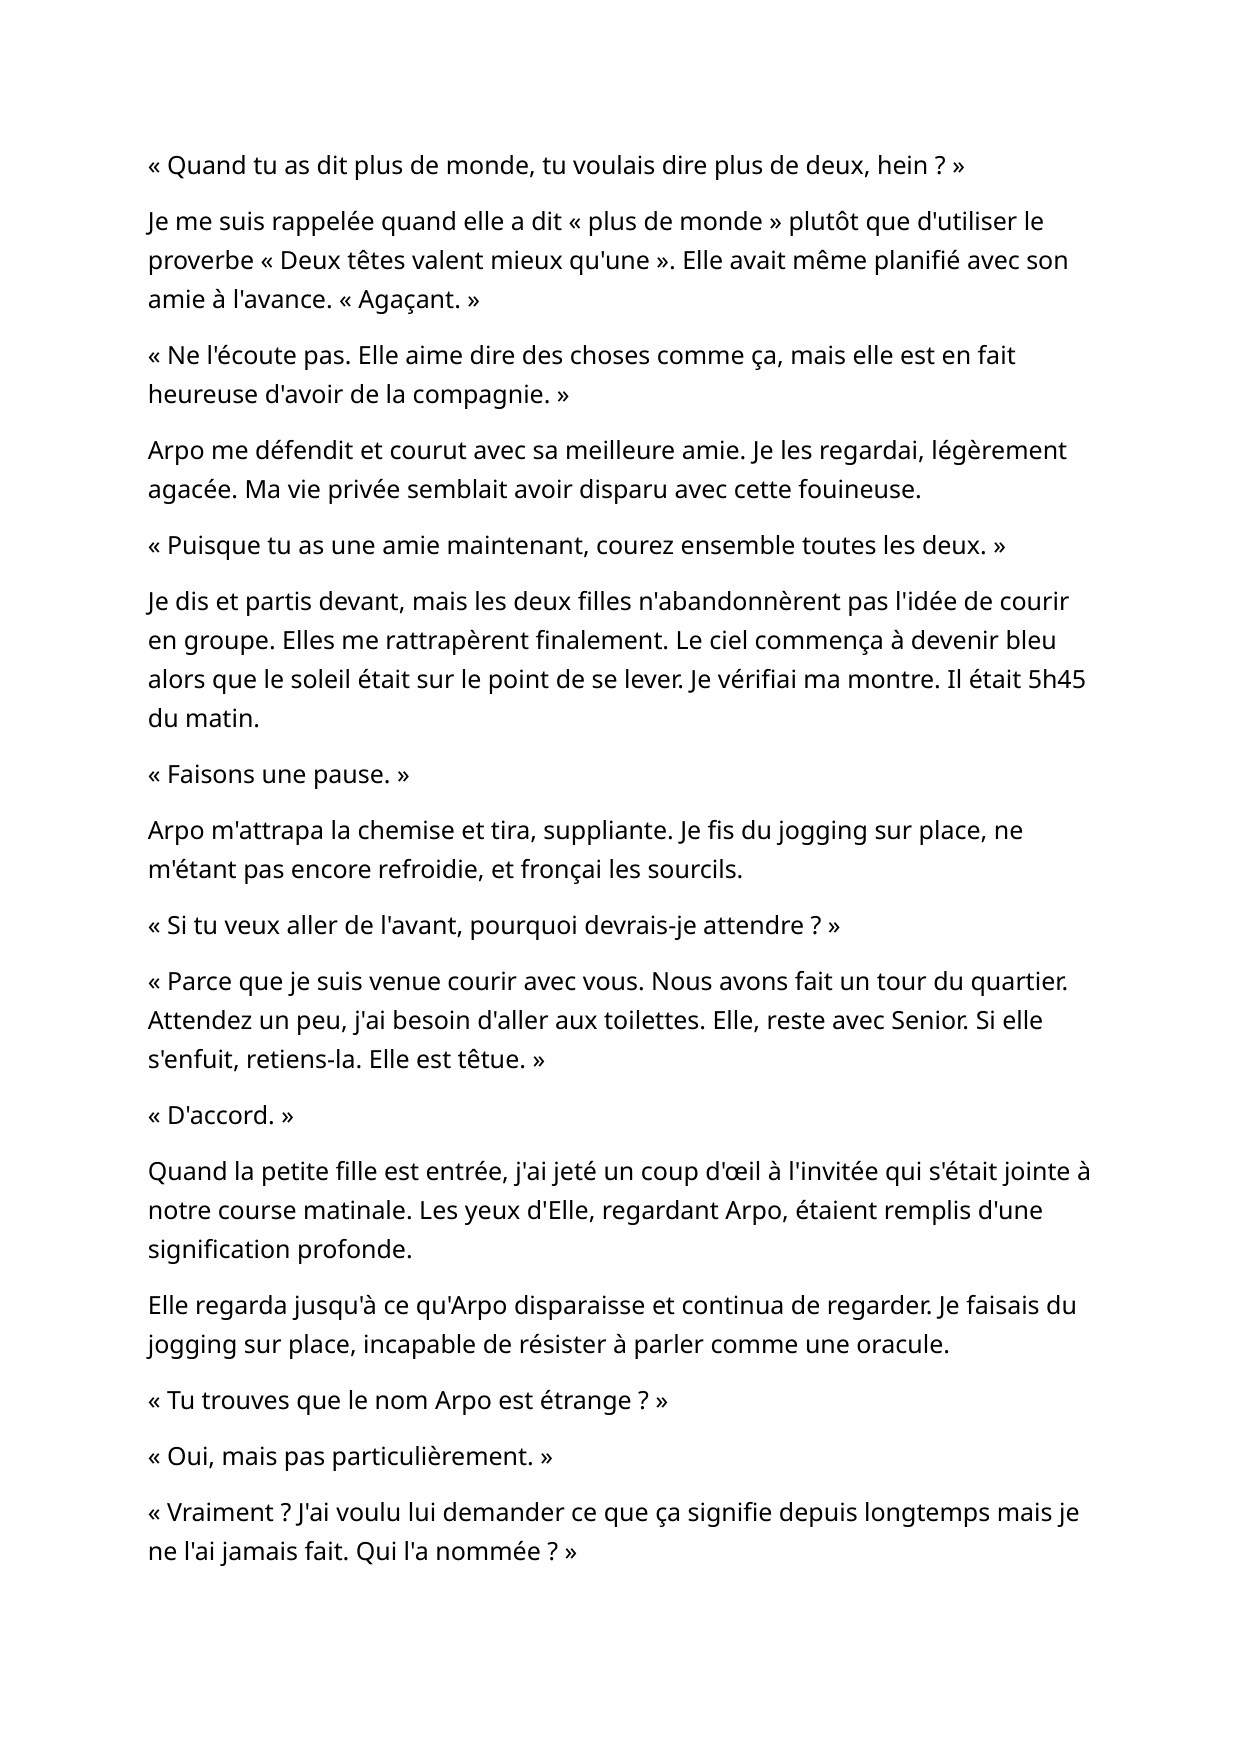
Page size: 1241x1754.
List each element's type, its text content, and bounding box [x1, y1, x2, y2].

text Elle regarda jusqu'à ce qu'Arpo disparaisse et continua de regarder. Je faisais du jogging sur place, incapable de résister à parler comme une oracule. [148, 1288, 1093, 1361]
text « Vraiment ? J'ai voulu lui demander ce que ça signifie depuis longtemps mais je ne l'ai jamais fait. Qui l'a nommée ? » [148, 1494, 1093, 1567]
text « Quand tu as dit plus de monde, tu voulais dire plus de deux, hein ? » [148, 148, 1093, 182]
text « D'accord. » [148, 1098, 1093, 1132]
text « Tu trouves que le nom Arpo est étrange ? » [148, 1383, 1093, 1417]
text « Parce que je suis venue courir avec vous. Nous avons fait un tour du quartier. Attendez un peu, j'ai besoin d'aller aux toilettes. Elle, reste avec Senior. Si elle s'enfuit, retiens-la. Elle est têtue. » [148, 963, 1093, 1076]
text Arpo m'attrapa la chemise et tira, suppliante. Je fis du jogging sur place, ne m'étant pas encore refroidie, et fronçai les sourcils. [148, 813, 1093, 886]
text Je me suis rappelée quand elle a dit « plus de monde » plutôt que d'utiliser le proverbe « Deux têtes valent mieux qu'une ». Elle avait même planifié avec son amie à l'avance. « Agaçant. » [148, 203, 1093, 316]
text « Puisque tu as une amie maintenant, courez ensemble toutes les deux. » [148, 528, 1093, 562]
text « Faisons une pause. » [148, 757, 1093, 791]
text « Si tu veux aller de l'avant, pourquoi devrais-je attendre ? » [148, 908, 1093, 942]
text « Oui, mais pas particulièrement. » [148, 1438, 1093, 1472]
text Je dis et partis devant, mais les deux filles n'abandonnèrent pas l'idée de courir en groupe. Elles me rattrapèrent finalement. Le ciel commença à devenir bleu alors que le soleil était sur le point de se lever. Je vérifiai ma montre. Il était 5h45 du matin. [148, 583, 1093, 735]
text Arpo me défendit et courut avec sa meilleure amie. Je les regardai, légèrement agacée. Ma vie privée semblait avoir disparu avec cette fouineuse. [148, 433, 1093, 506]
text Quand la petite fille est entrée, j'ai jeté un coup d'œil à l'invitée qui s'était jointe à notre course matinale. Les yeux d'Elle, regardant Arpo, étaient remplis d'une signification profonde. [148, 1153, 1093, 1266]
text « Ne l'écoute pas. Elle aime dire des choses comme ça, mais elle est en fait heureuse d'avoir de la compagnie. » [148, 338, 1093, 411]
